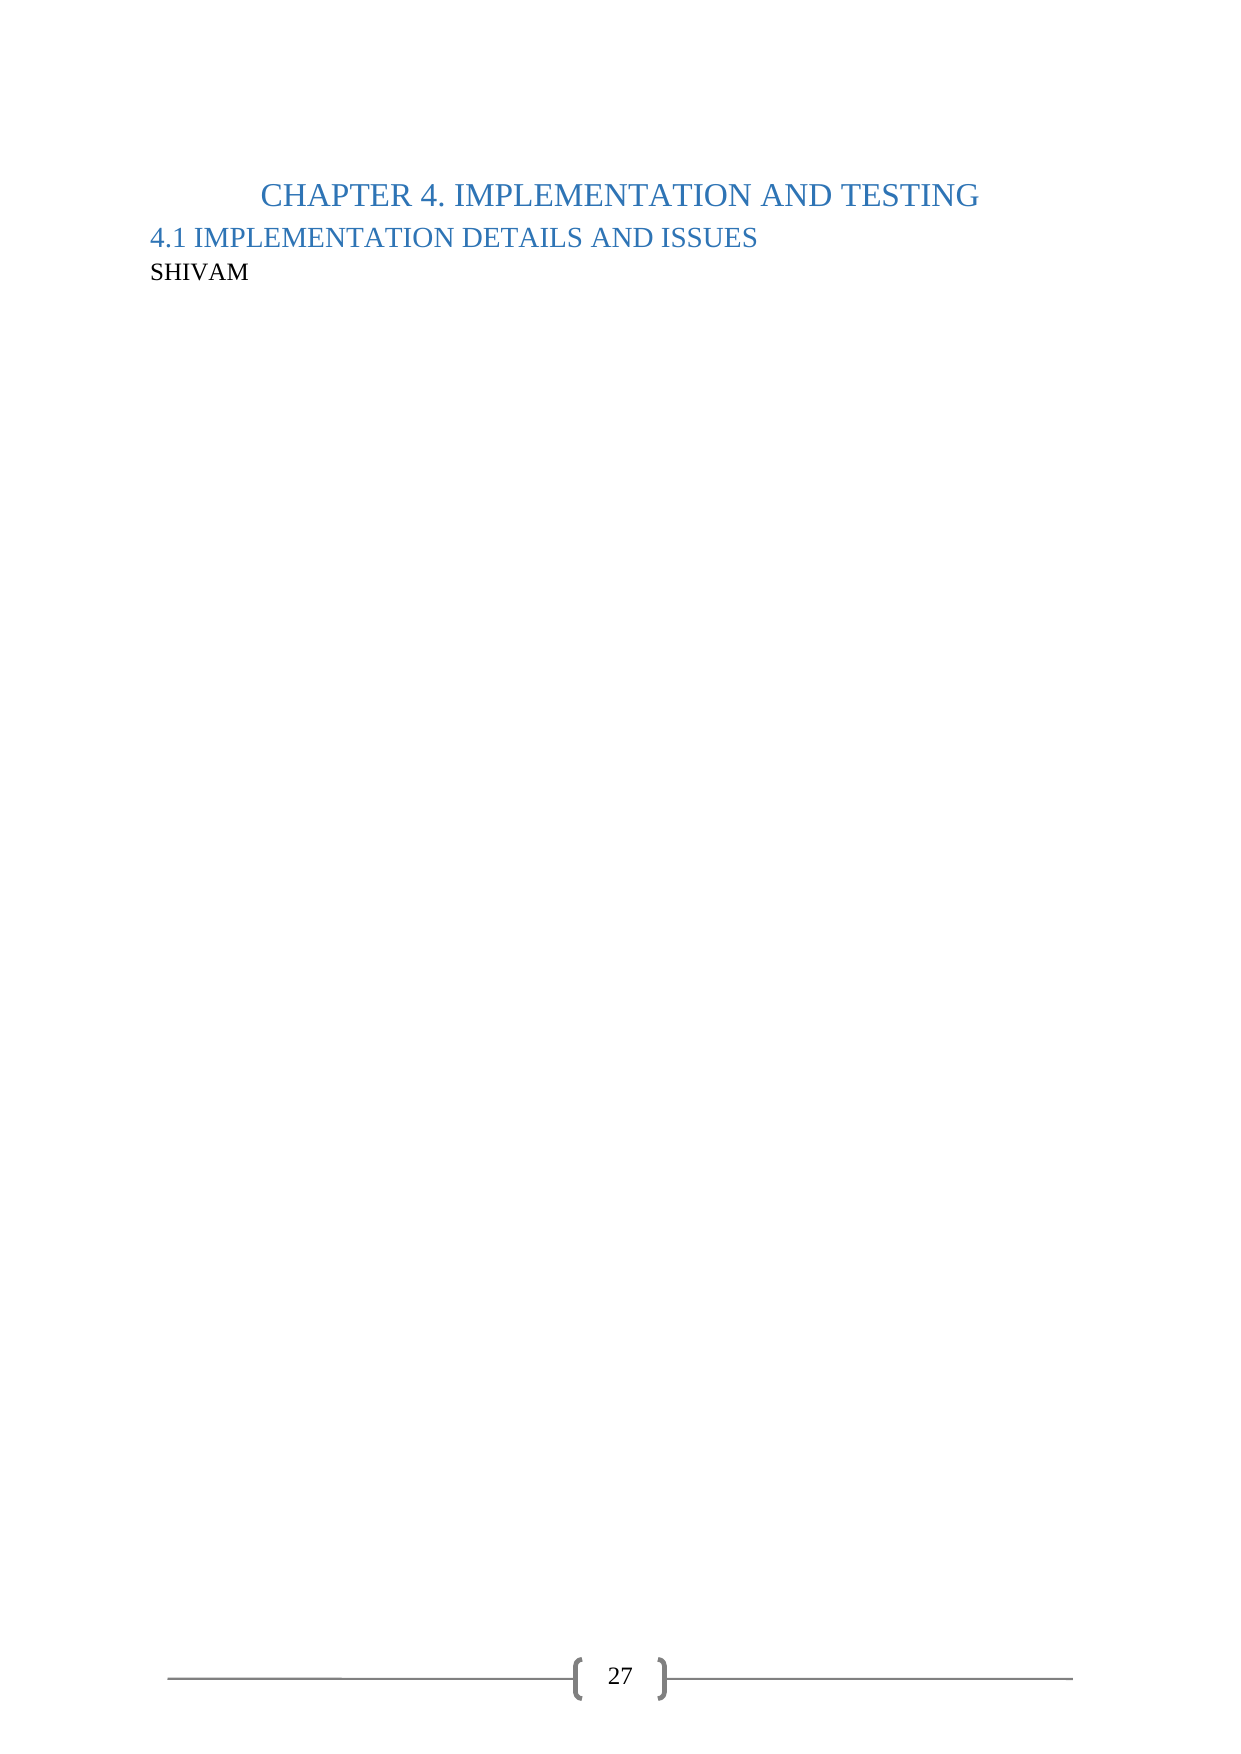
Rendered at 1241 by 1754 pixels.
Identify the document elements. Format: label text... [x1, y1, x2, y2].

subtitle 4.1 IMPLEMENTATION DETAILS AND ISSUES [150, 221, 1090, 254]
text SHIVAM [150, 257, 1090, 285]
subtitle CHAPTER 4. IMPLEMENTATION AND TESTING [150, 175, 1090, 213]
